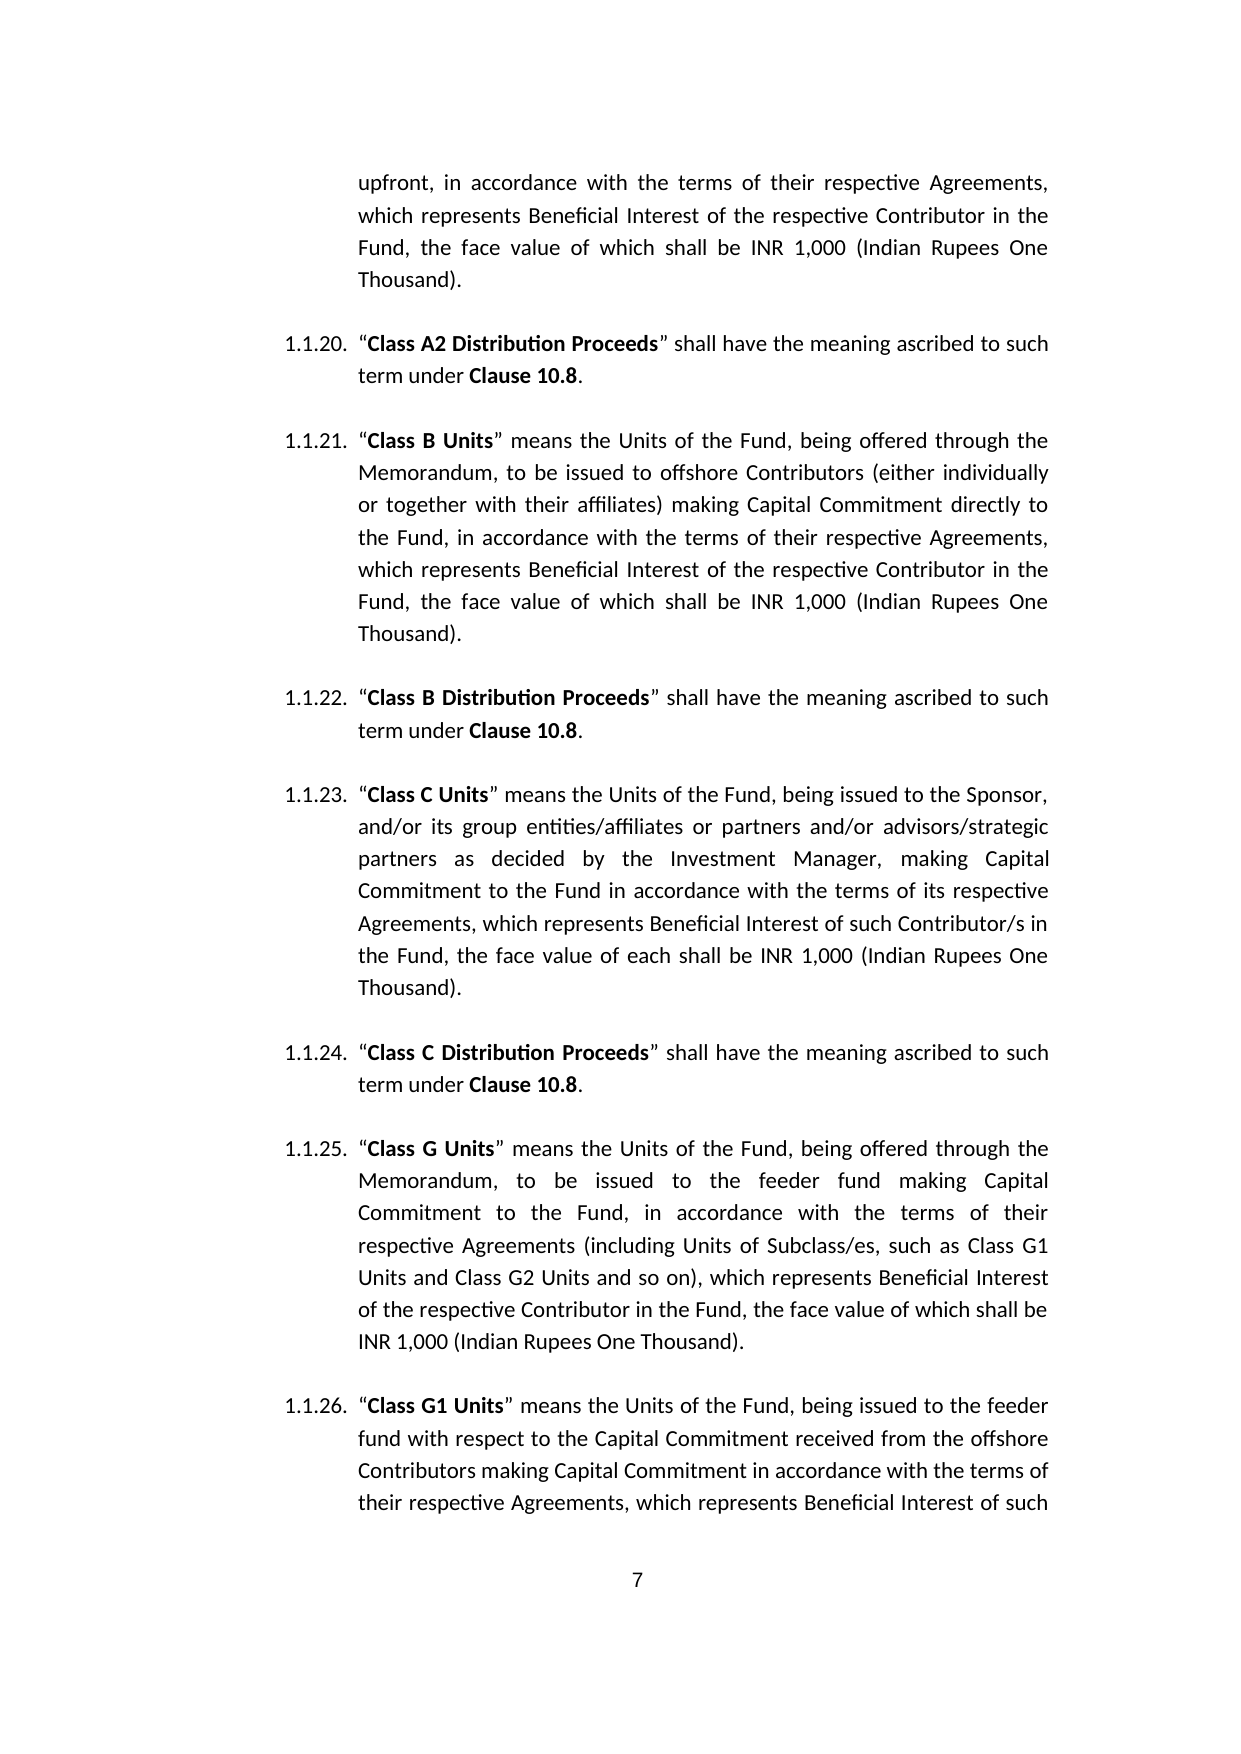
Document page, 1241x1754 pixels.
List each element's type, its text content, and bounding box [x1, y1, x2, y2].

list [284, 168, 1050, 293]
list “Class G Units” means the Units of the Fund, being offered through the Memorandum, to be issued to the feeder fund making Capital Commitment to the Fund, in accordance with the terms of their respective Agreements (including Units of Subclass/es, such as Class G1 Units and Class G2 Units and so on), which represents Beneficial Interest of the respective Contributor in the Fund, the face value of which shall be INR 1,000 (Indian Rupees One Thousand). [284, 1134, 1050, 1355]
list “Class B Distribution Proceeds” shall have the meaning ascribed to such term under Clause 10.8. [284, 683, 1050, 744]
list “Class C Distribution Proceeds” shall have the meaning ascribed to such term under Clause 10.8. [284, 1038, 1050, 1098]
list “Class C Units” means the Units of the Fund, being issued to the Sponsor, and/or its group entities/affiliates or partners and/or advisors/strategic partners as decided by the Investment Manager, making Capital Commitment to the Fund in accordance with the terms of its respective Agreements, which represents Beneficial Interest of such Contributor/s in the Fund, the face value of each shall be INR 1,000 (Indian Rupees One Thousand). [284, 780, 1050, 1001]
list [284, 1392, 1050, 1516]
list “Class B Units” means the Units of the Fund, being offered through the Memorandum, to be issued to offshore Contributors (either individually or together with their affiliates) making Capital Commitment directly to the Fund, in accordance with the terms of their respective Agreements, which represents Beneficial Interest of the respective Contributor in the Fund, the face value of which shall be INR 1,000 (Indian Rupees One Thousand). [284, 426, 1050, 647]
list “Class A2 Distribution Proceeds” shall have the meaning ascribed to such term under Clause 10.8. [284, 329, 1050, 390]
